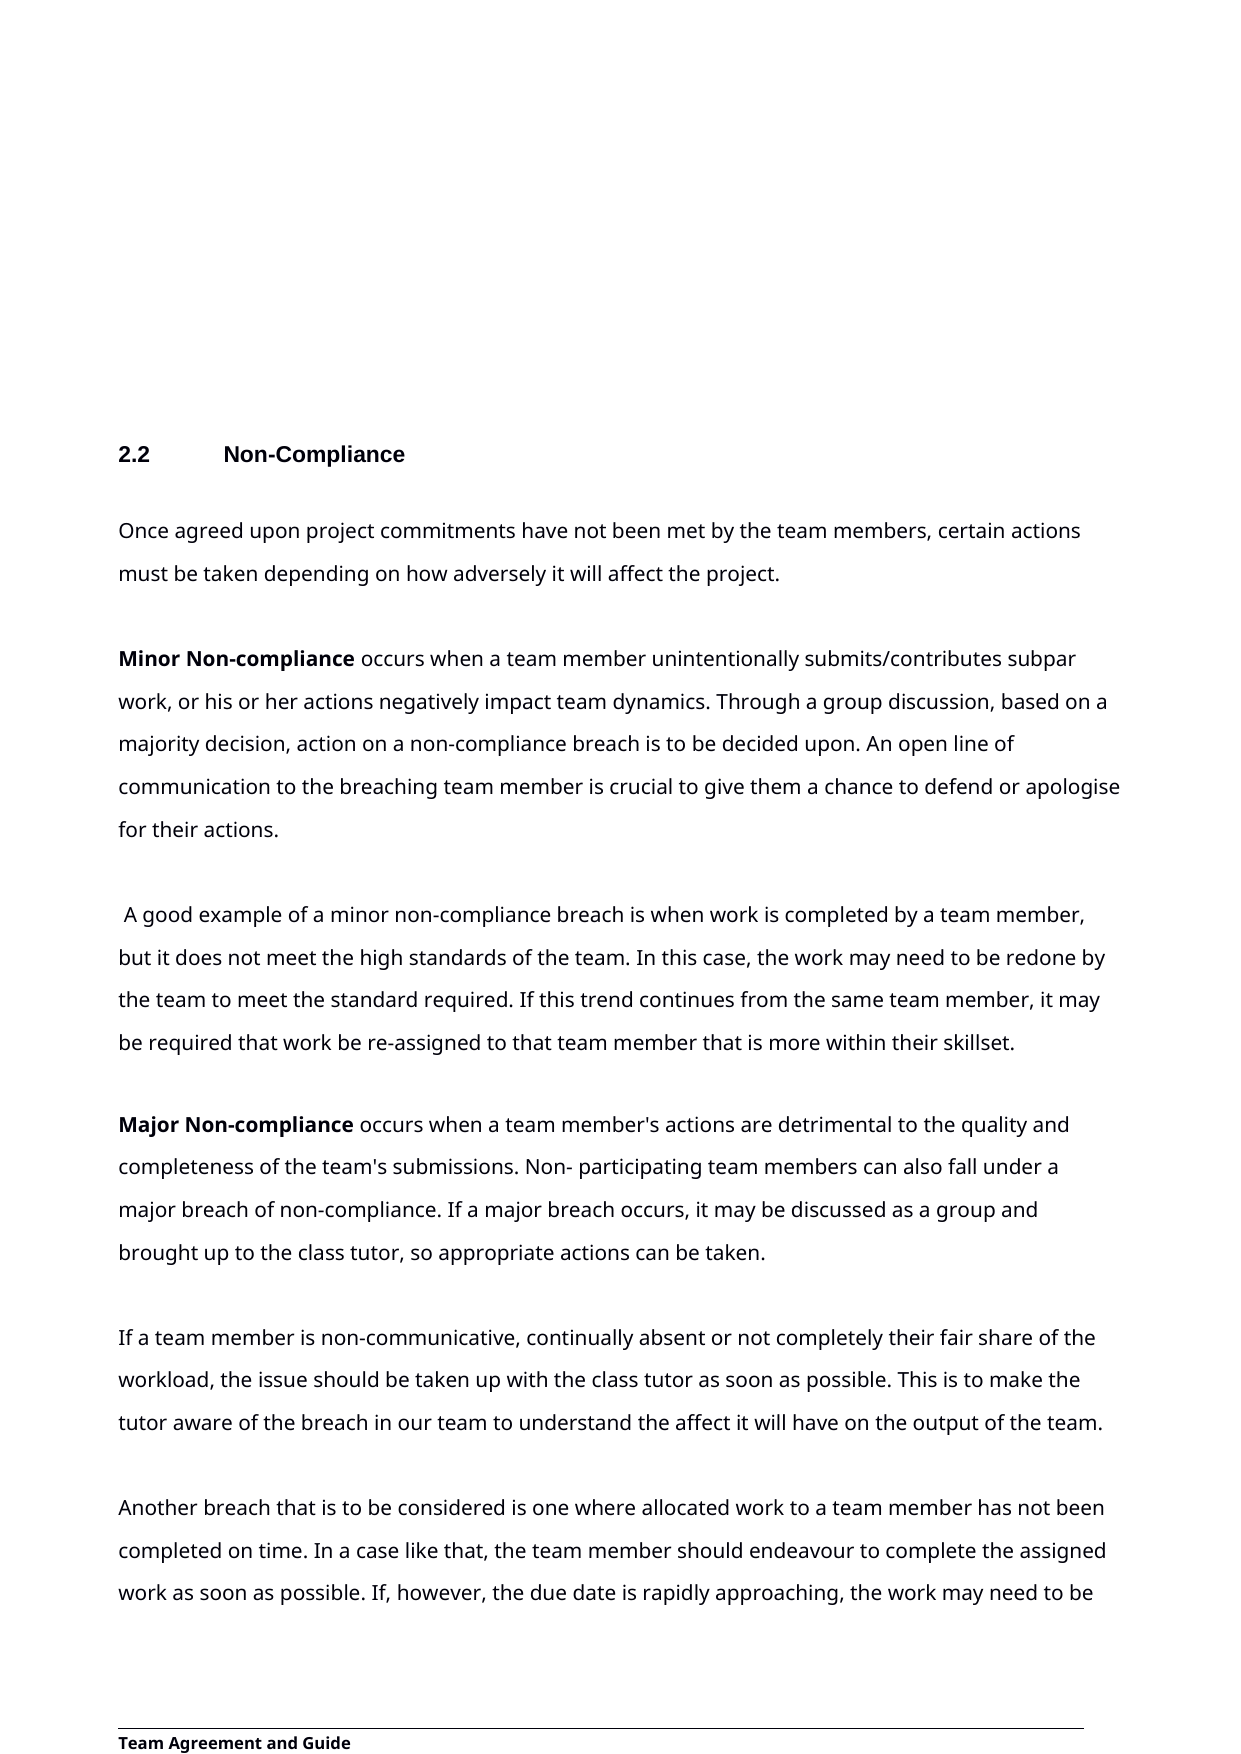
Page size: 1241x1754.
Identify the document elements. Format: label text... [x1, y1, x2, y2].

subtitle Non-Compliance [118, 441, 1122, 468]
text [118, 1110, 1122, 1607]
text Once agreed upon project commitments have not been met by the team members, certain actions must be taken depending on how adversely it will affect the project. [118, 517, 1122, 588]
text Minor Non-compliance occurs when a team member unintentionally submits/contributes subpar work, or his or her actions negatively impact team dynamics. Through a group discussion, based on a majority decision, action on a non-compliance breach is to be decided upon. An open line of communication to the breaching team member is crucial to give them a chance to defend or apologise for their actions. A good example of a minor non-compliance breach is when work is completed by a team member, but it does not meet the high standards of the team. In this case, the work may need to be redone by the team to meet the standard required. If this trend continues from the same team member, it may be required that work be re-assigned to that team member that is more within their skillset. [118, 644, 1122, 1056]
